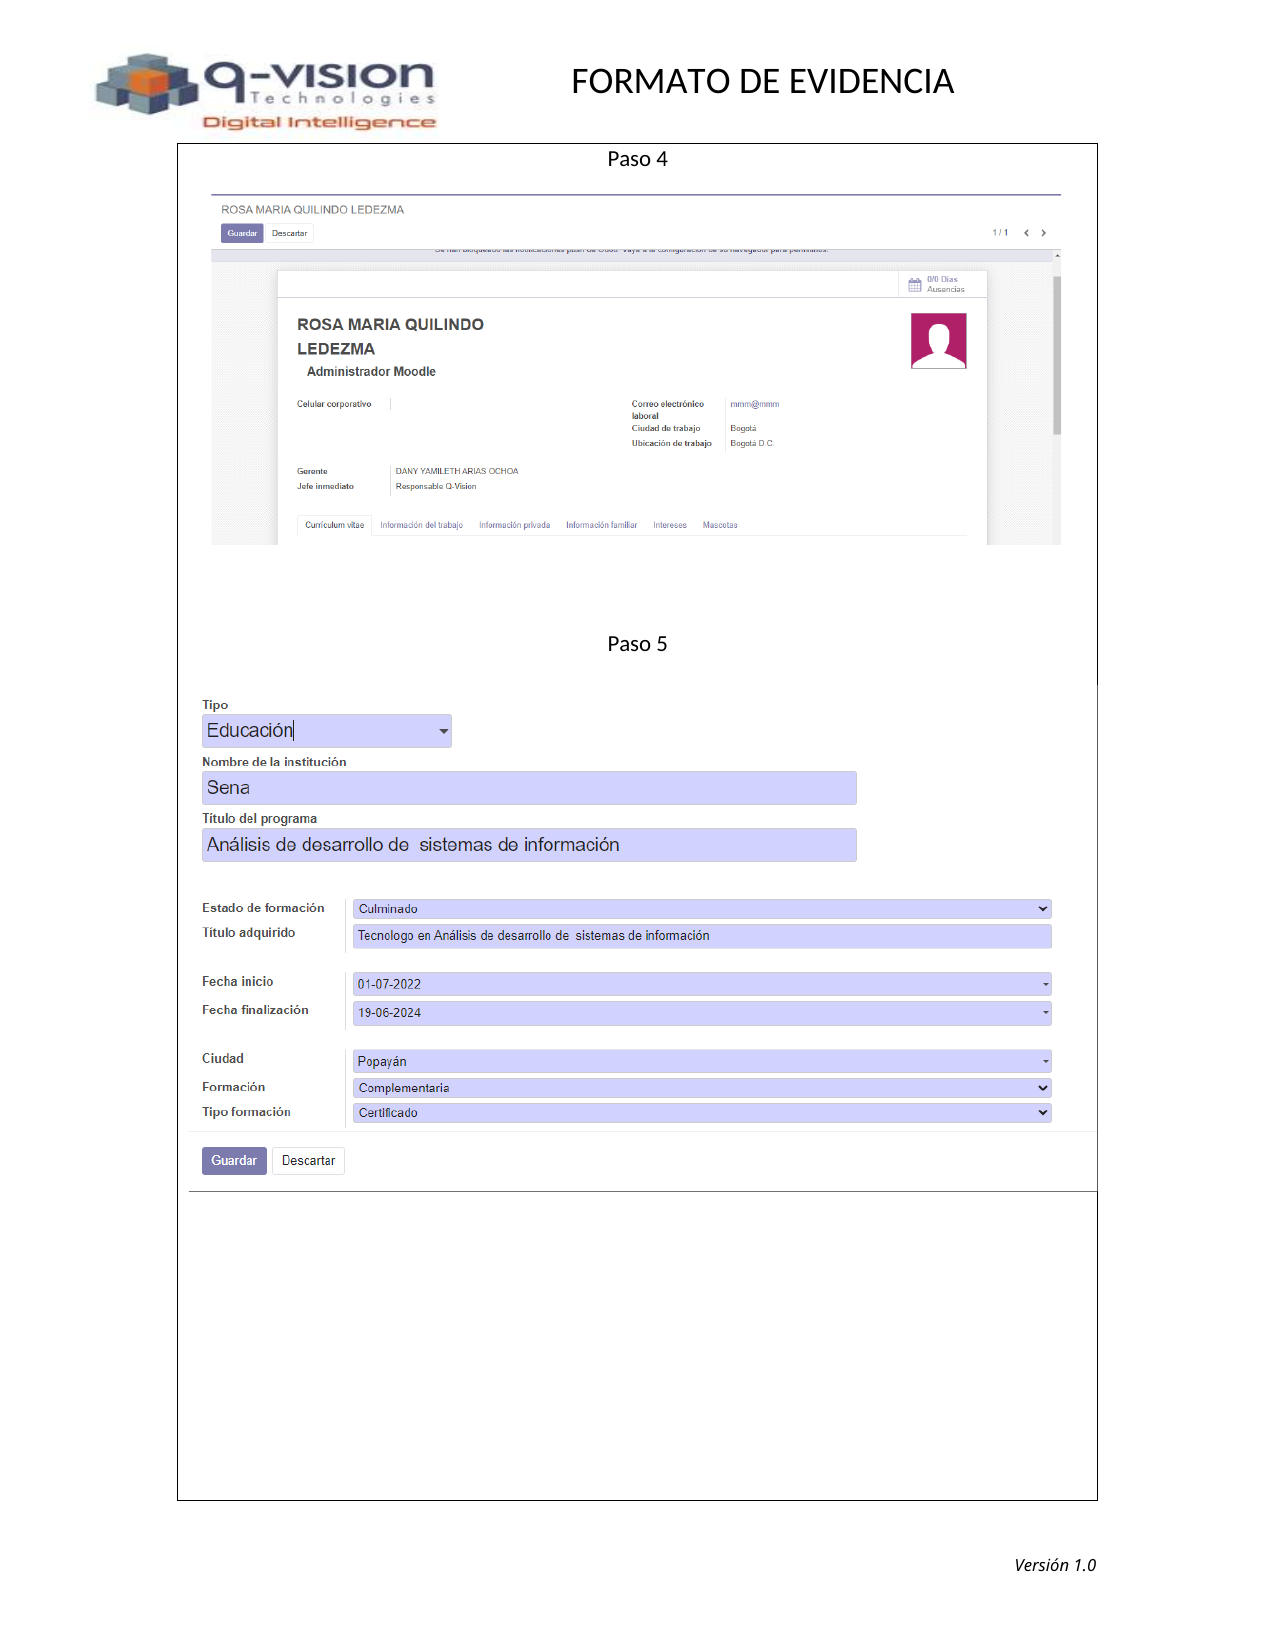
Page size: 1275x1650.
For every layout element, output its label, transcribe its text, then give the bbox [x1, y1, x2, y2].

picture [211, 194, 1062, 545]
picture [88, 44, 442, 143]
picture [188, 685, 1098, 1192]
